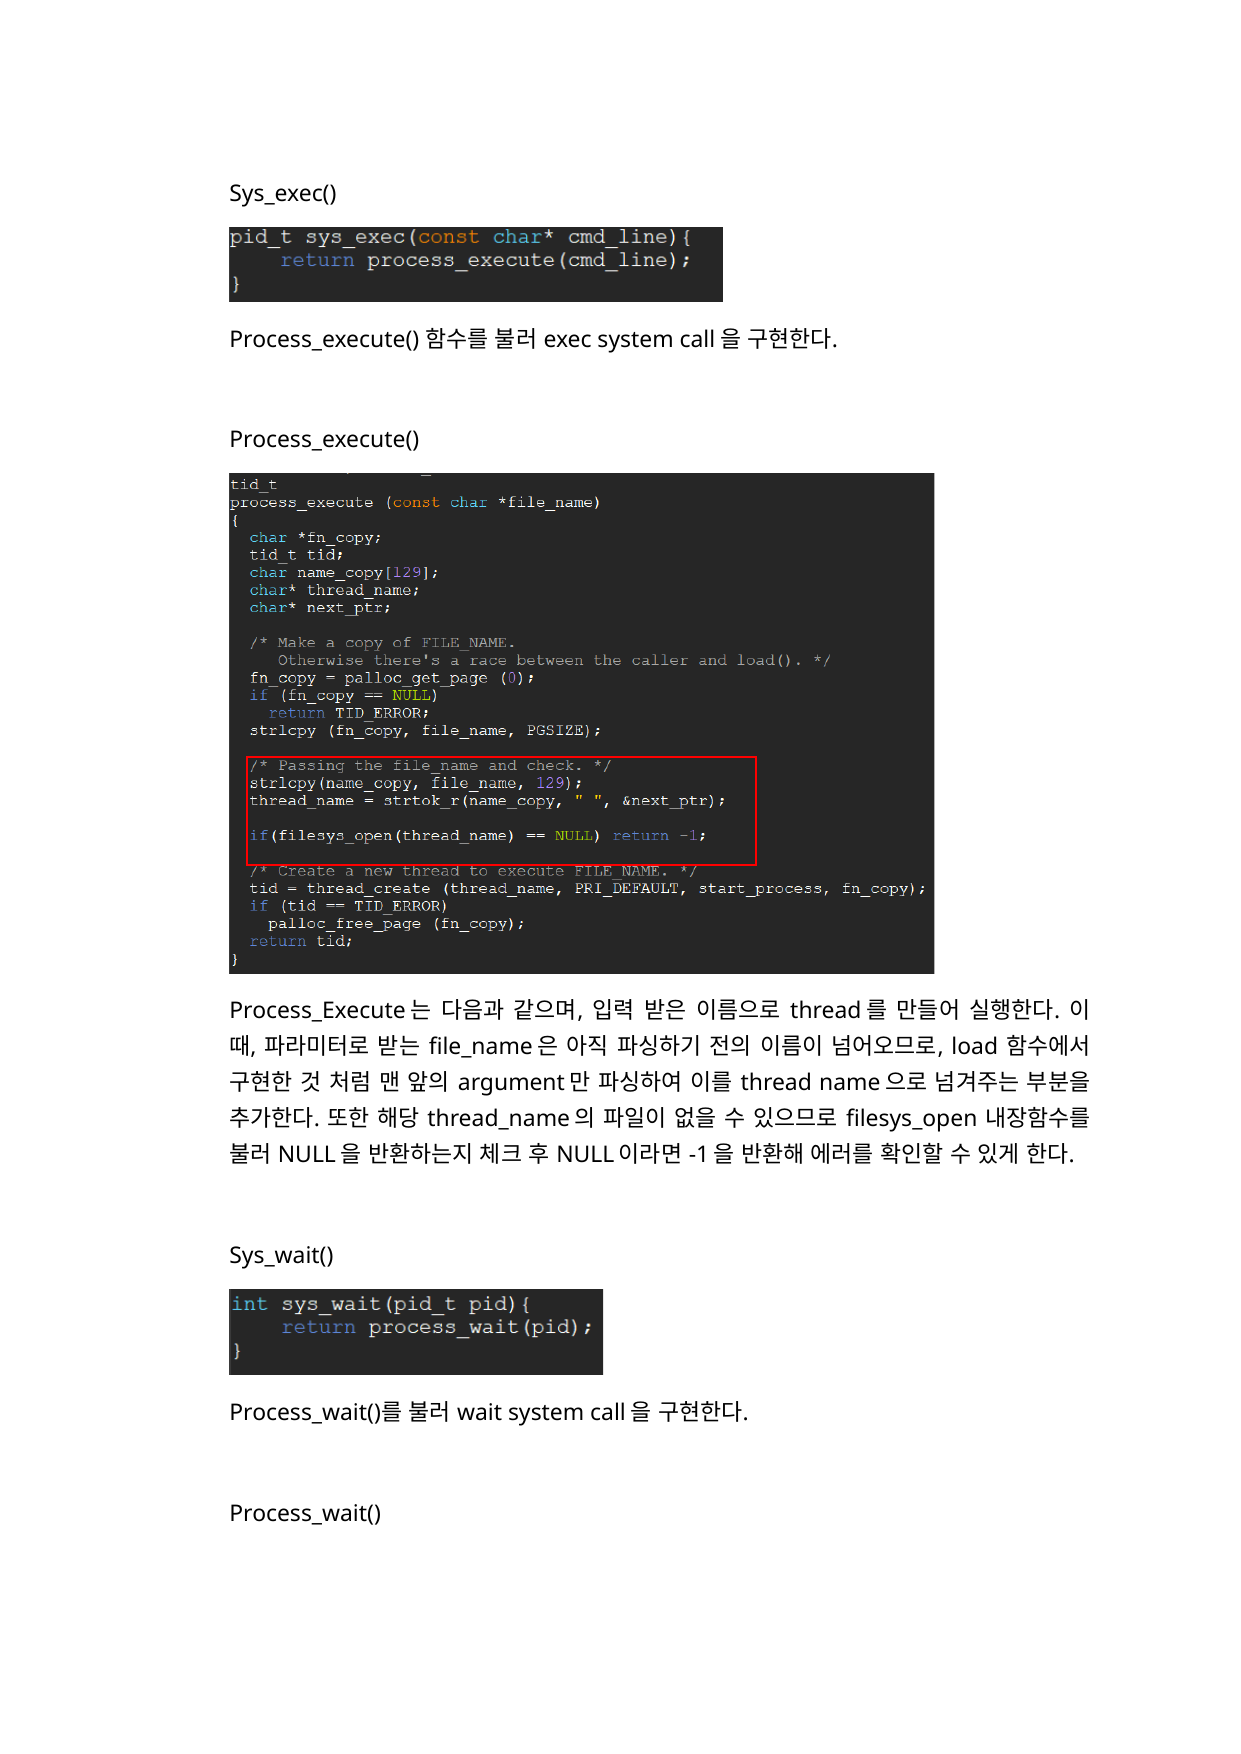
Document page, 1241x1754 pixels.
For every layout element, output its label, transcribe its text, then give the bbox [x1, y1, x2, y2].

list Sys_wait() [229, 1239, 1090, 1270]
list Process_wait() [229, 1496, 1090, 1528]
picture [229, 227, 723, 302]
list Process_execute() [229, 423, 1090, 455]
picture [229, 473, 935, 974]
list Sys_exec() [229, 177, 1090, 208]
picture [229, 1289, 604, 1375]
list Process_execute() 함수를 불러 exec system call을 구현한다. [229, 320, 1090, 354]
list Process_wait()를 불러 wait system call을 구현한다. [229, 1393, 1090, 1427]
list Process_Execute는 다음과 같으며, 입력 받은 이름으로 thread를 만들어 실행한다. 이 때, 파라미터로 받는 file_name은 아직 파싱하기 전의 이름이 넘어오므로, load 함수에서 구현한 것 처럼 맨 앞의 argument만 파싱하여 이를 thread name으로 넘겨주는 부분을 추가한다. 또한 해당 thread_name의 파일이 없을 수 있으므로 filesys_open 내장함수를 불러 NULL을 반환하는지 체크 후 NULL이라면 -1을 반환해 에러를 확인할 수 있게 한다. [229, 992, 1090, 1169]
